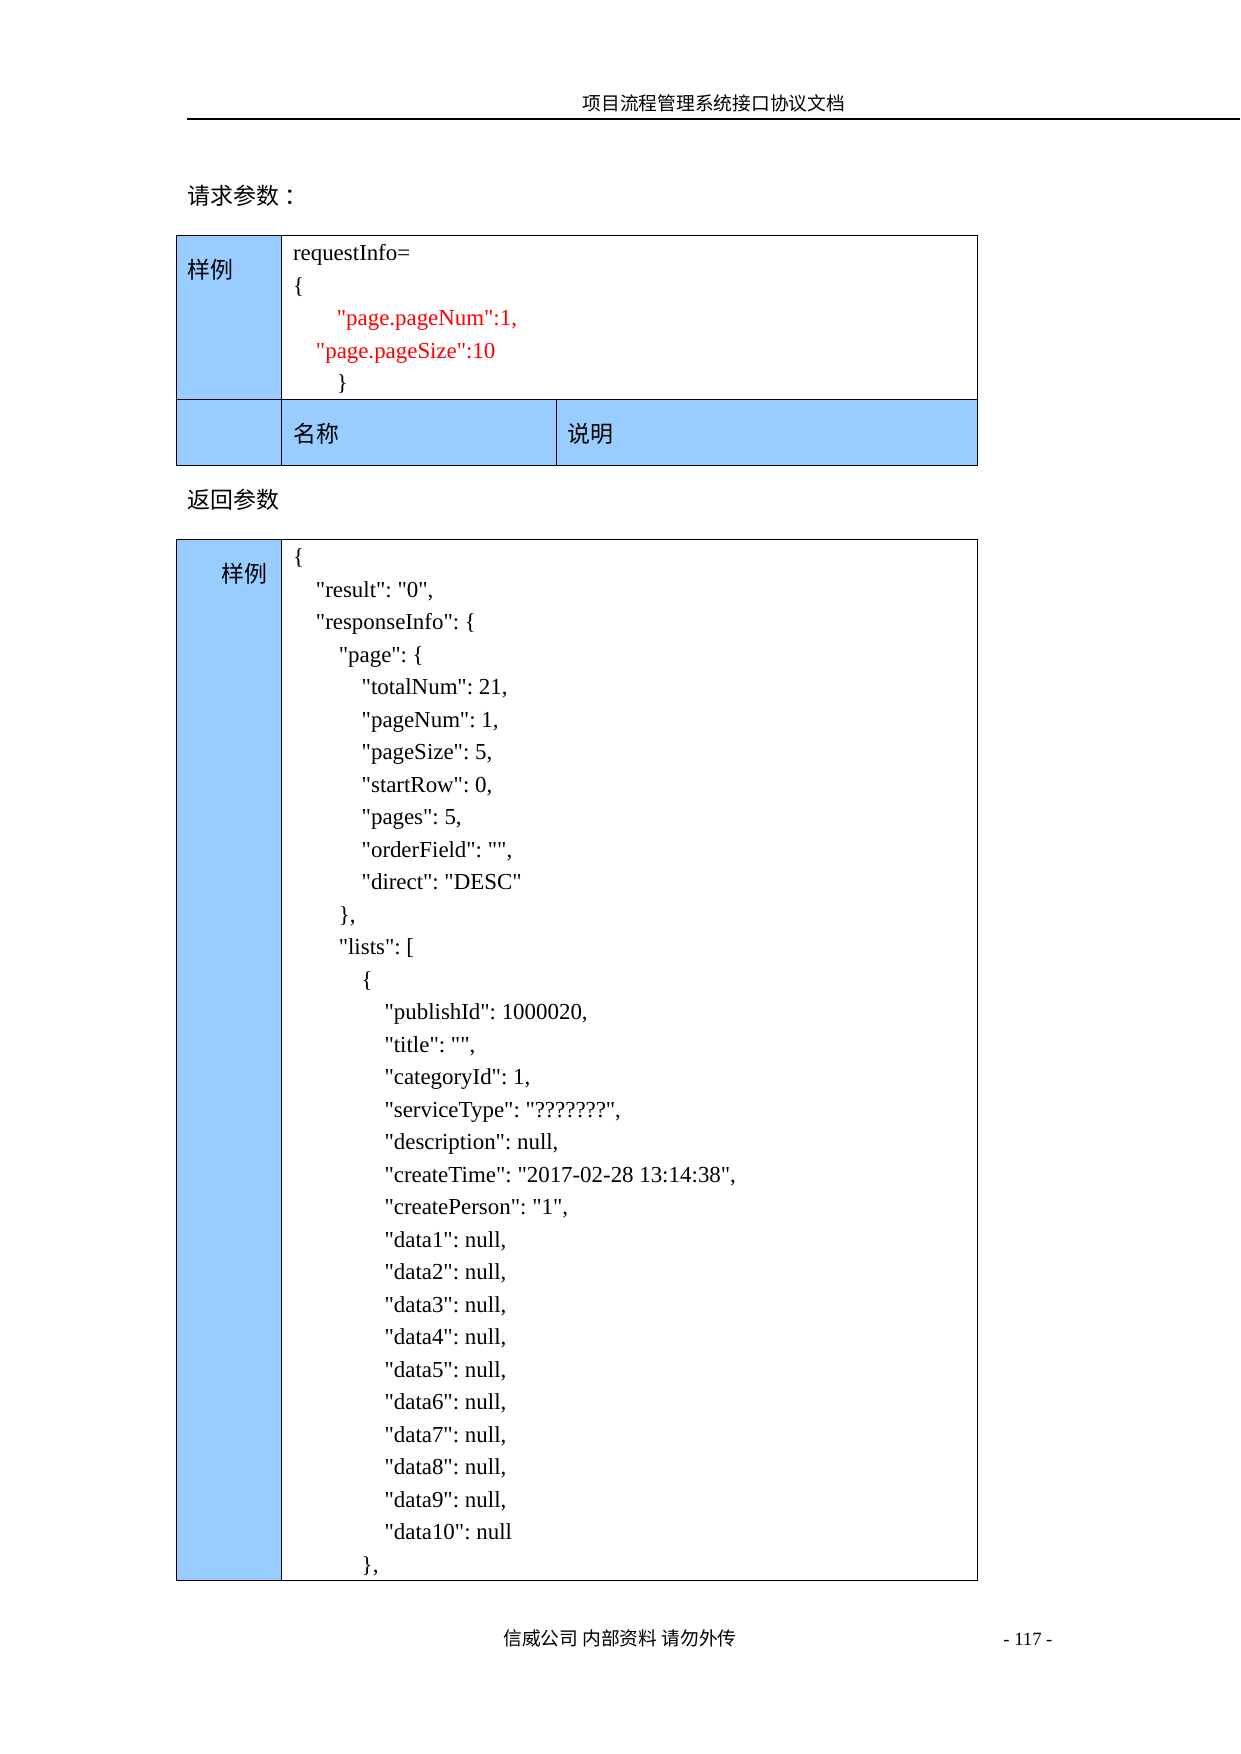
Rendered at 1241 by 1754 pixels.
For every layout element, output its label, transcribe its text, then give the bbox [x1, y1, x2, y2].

text 请求参数 ： [187, 162, 1240, 227]
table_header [282, 540, 977, 1580]
table_header 样例 [177, 236, 281, 399]
table_cell [177, 400, 281, 465]
table_cell 名称 [282, 400, 556, 465]
text 返回参数 [187, 466, 1240, 531]
table_cell 说明 [557, 400, 977, 465]
table_header 样例 [177, 540, 281, 1580]
table_header requestInfo= { "page.pageNum":1, "page.pageSize":10 } [282, 236, 977, 399]
